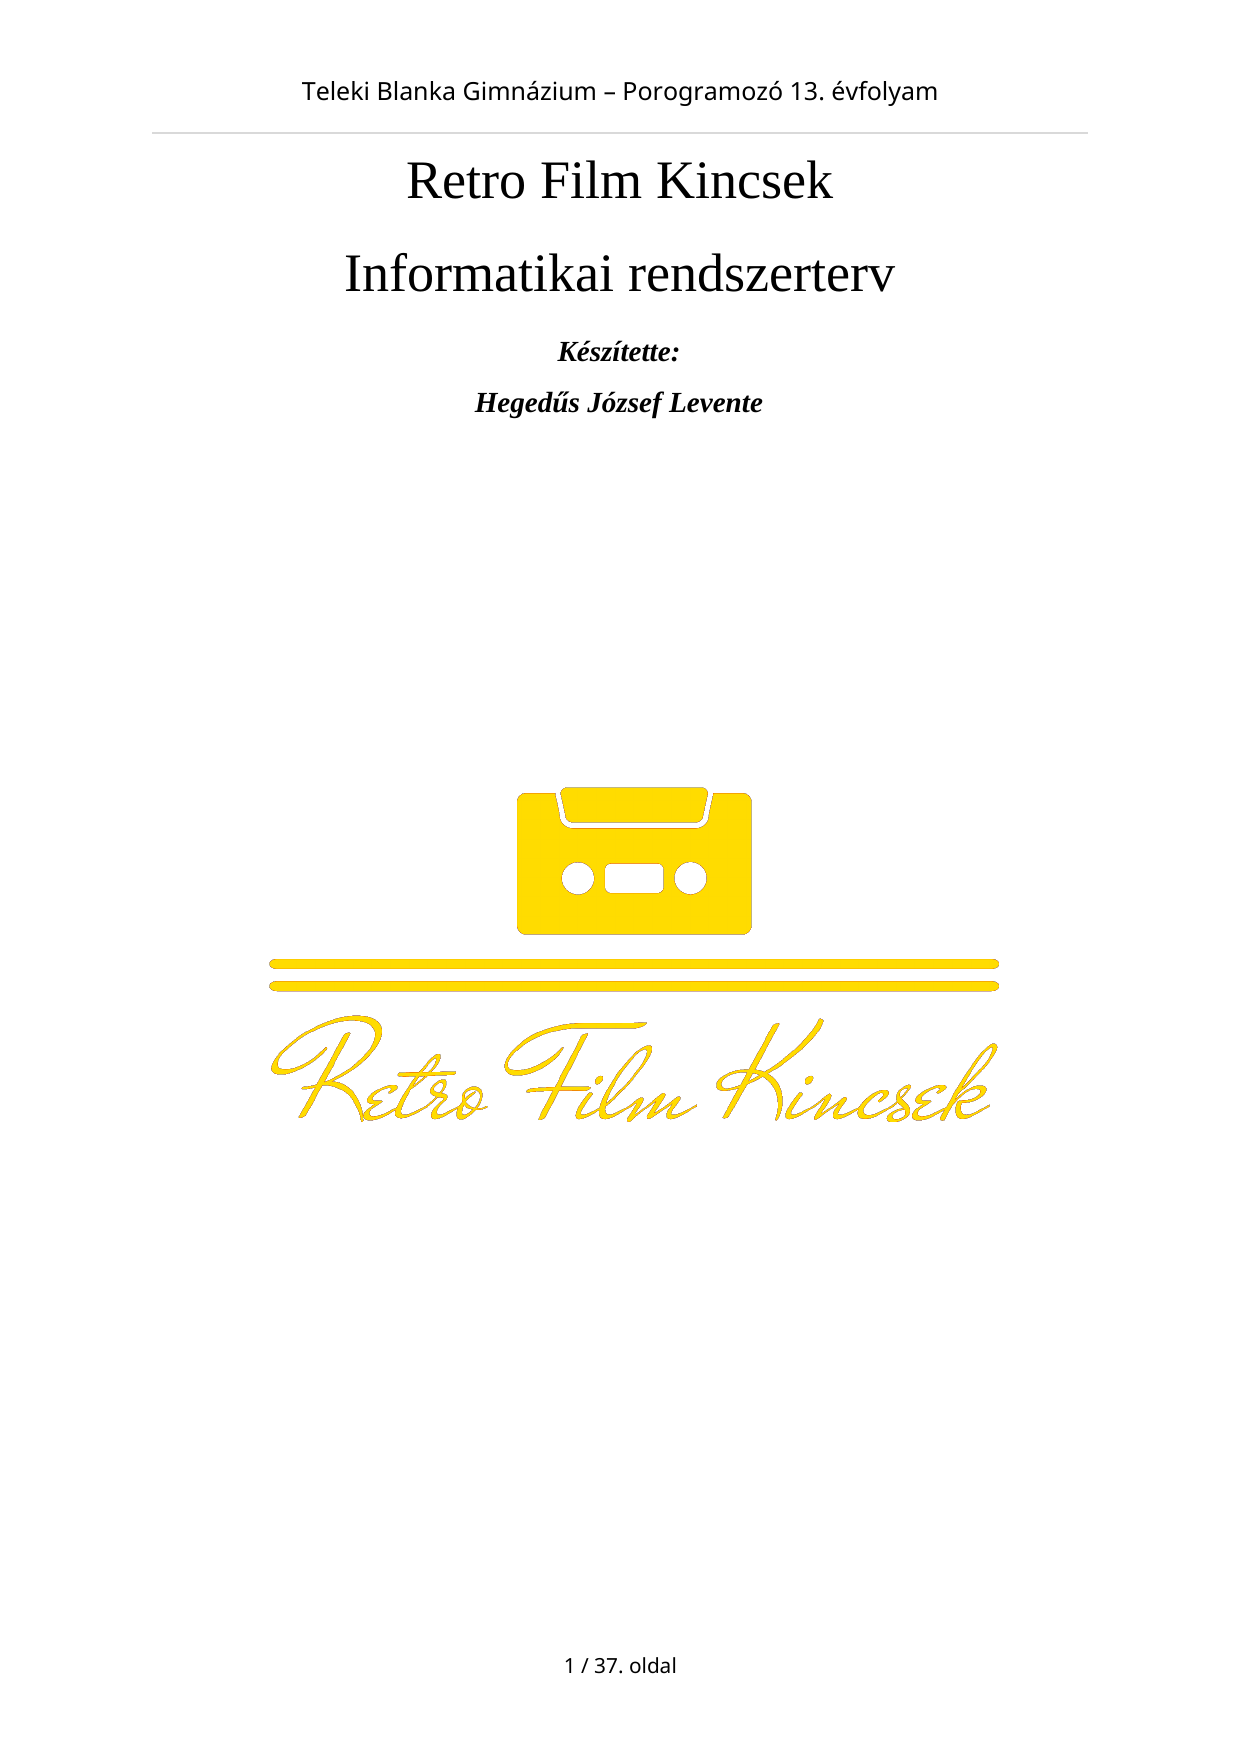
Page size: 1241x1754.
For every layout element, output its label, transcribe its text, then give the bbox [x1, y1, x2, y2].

picture [147, 589, 1121, 1320]
text Retro Film Kincsek [148, 148, 1092, 210]
text Hegedűs József Levente [148, 385, 1092, 418]
text Informatikai rendszerterv [148, 241, 1092, 303]
text Készítette: [148, 334, 1092, 368]
